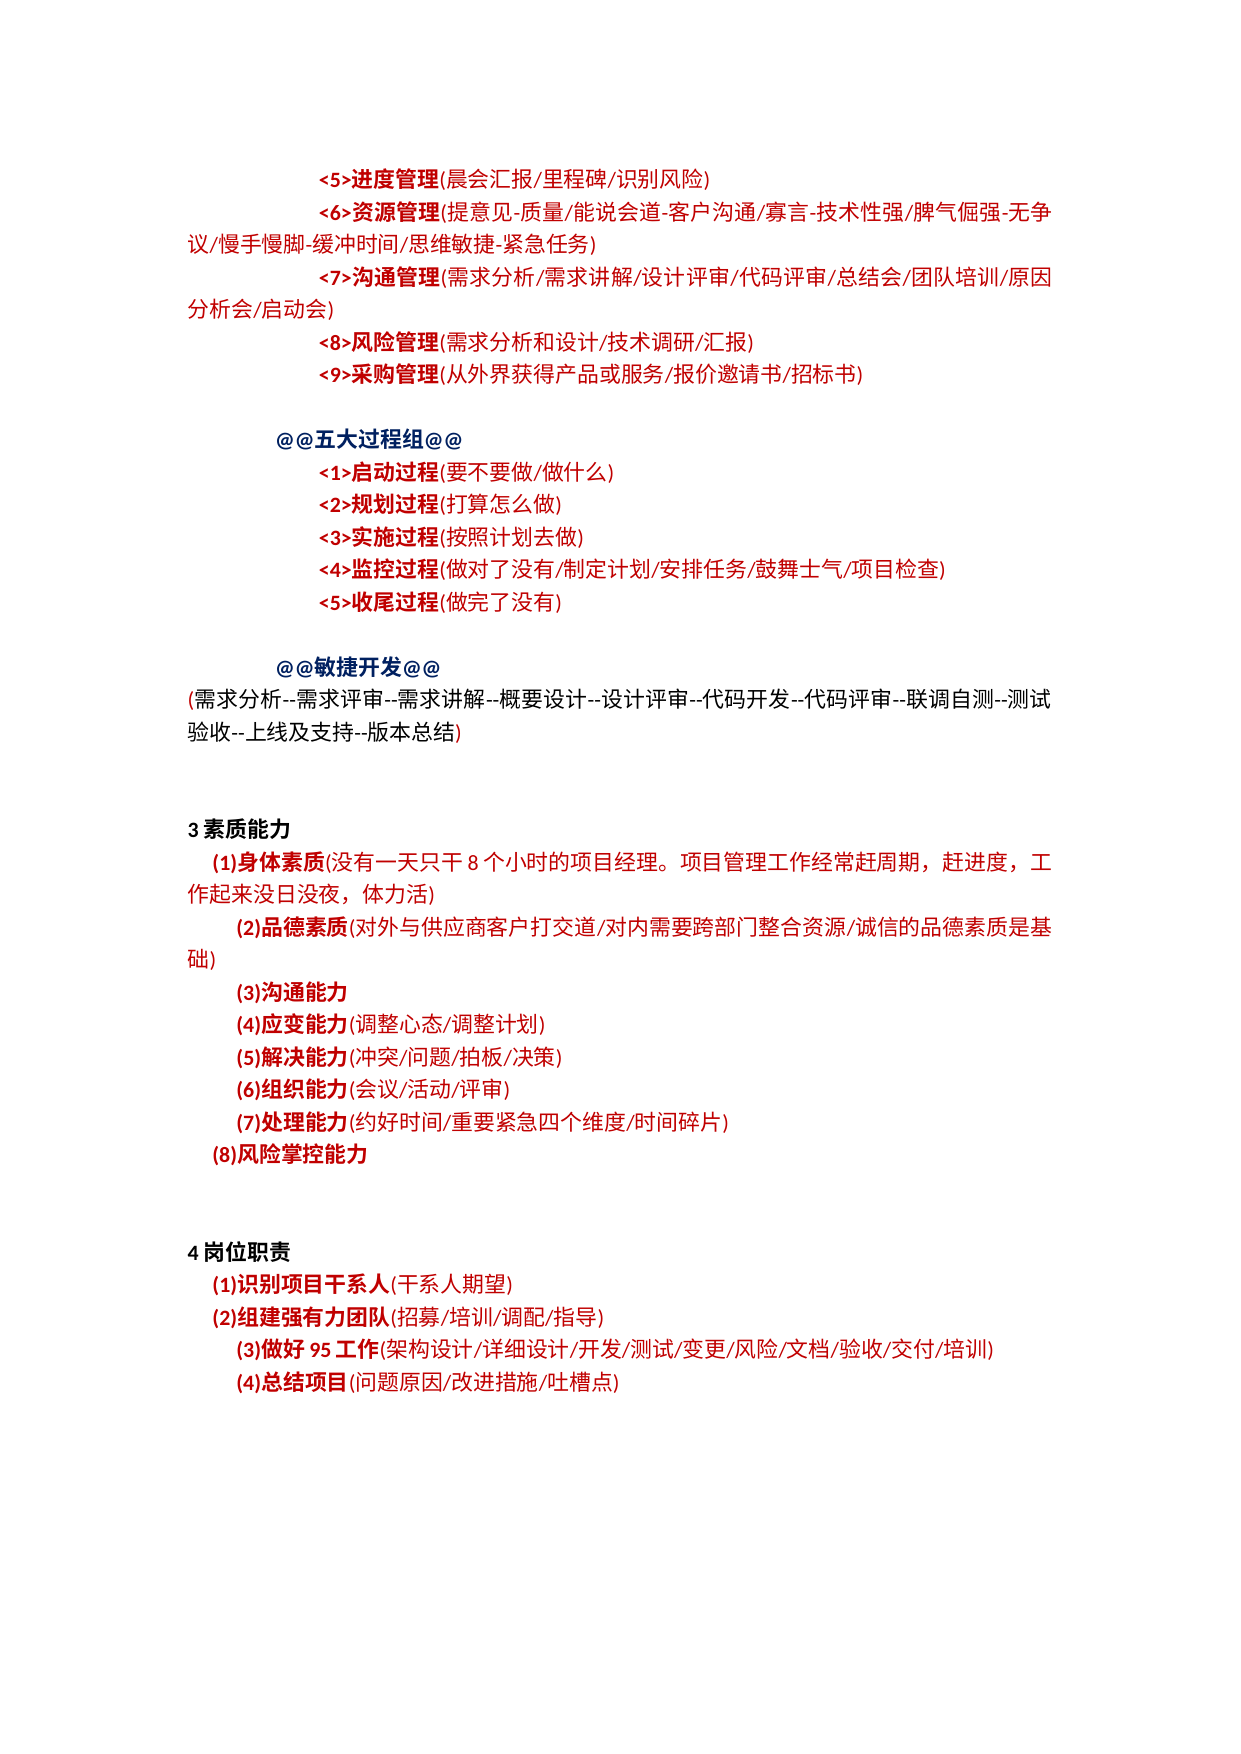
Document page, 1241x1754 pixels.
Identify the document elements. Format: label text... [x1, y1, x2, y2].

text (3)沟通能力 [187, 974, 1053, 1007]
text <6>资源管理(提意见-质量/能说会道-客户沟通/寡言-技术性强/脾气倔强-无争议/慢手慢脚-缓冲时间/思维敏捷-紧急任务) [187, 194, 1053, 259]
text (5)解决能力(冲突/问题/拍板/决策) [187, 1039, 1053, 1072]
text (4)总结项目(问题原因/改进措施/吐槽点) [187, 1364, 1053, 1397]
text (6)组织能力(会议/活动/评审) [187, 1072, 1053, 1104]
text (需求分析--需求评审--需求讲解--概要设计--设计评审--代码开发--代码评审--联调自测--测试验收--上线及支持--版本总结) [187, 682, 1053, 747]
text (1)身体素质(没有一天只干8个小时的项目经理。项目管理工作经常赶周期，赶进度，工作起来没日没夜，体力活) [187, 844, 1053, 909]
text (4)应变能力(调整心态/调整计划) [187, 1007, 1053, 1039]
text 3 素质能力 [187, 812, 1053, 844]
text (3)做好95工作(架构设计/详细设计/开发/测试/变更/风险/文档/验收/交付/培训) [187, 1332, 1053, 1364]
text @@五大过程组@@ [187, 422, 1053, 454]
text <8>风险管理(需求分析和设计/技术调研/汇报) [187, 324, 1053, 357]
text (7)处理能力(约好时间/重要紧急四个维度/时间碎片) [187, 1104, 1053, 1137]
text <5>进度管理(晨会汇报/里程碑/识别风险) [187, 162, 1053, 194]
text 4 岗位职责 [187, 1234, 1053, 1267]
text <1>启动过程(要不要做/做什么) [187, 454, 1053, 487]
text <9>采购管理(从外界获得产品或服务/报价邀请书/招标书) [187, 357, 1053, 389]
text (1)识别项目干系人(干系人期望) [187, 1267, 1053, 1299]
text (2)品德素质(对外与供应商客户打交道/对内需要跨部门整合资源/诚信的品德素质是基础) [187, 909, 1053, 974]
text <3>实施过程(按照计划去做) [187, 519, 1053, 552]
text (8)风险掌控能力 [187, 1137, 1053, 1169]
text <2>规划过程(打算怎么做) [187, 487, 1053, 519]
text @@敏捷开发@@ [187, 649, 1053, 682]
text <4>监控过程(做对了没有/制定计划/安排任务/鼓舞士气/项目检查) [187, 552, 1053, 584]
text (2)组建强有力团队(招募/培训/调配/指导) [187, 1299, 1053, 1332]
text <7>沟通管理(需求分析/需求讲解/设计评审/代码评审/总结会/团队培训/原因分析会/启动会) [187, 259, 1053, 324]
text <5>收尾过程(做完了没有) [187, 584, 1053, 617]
